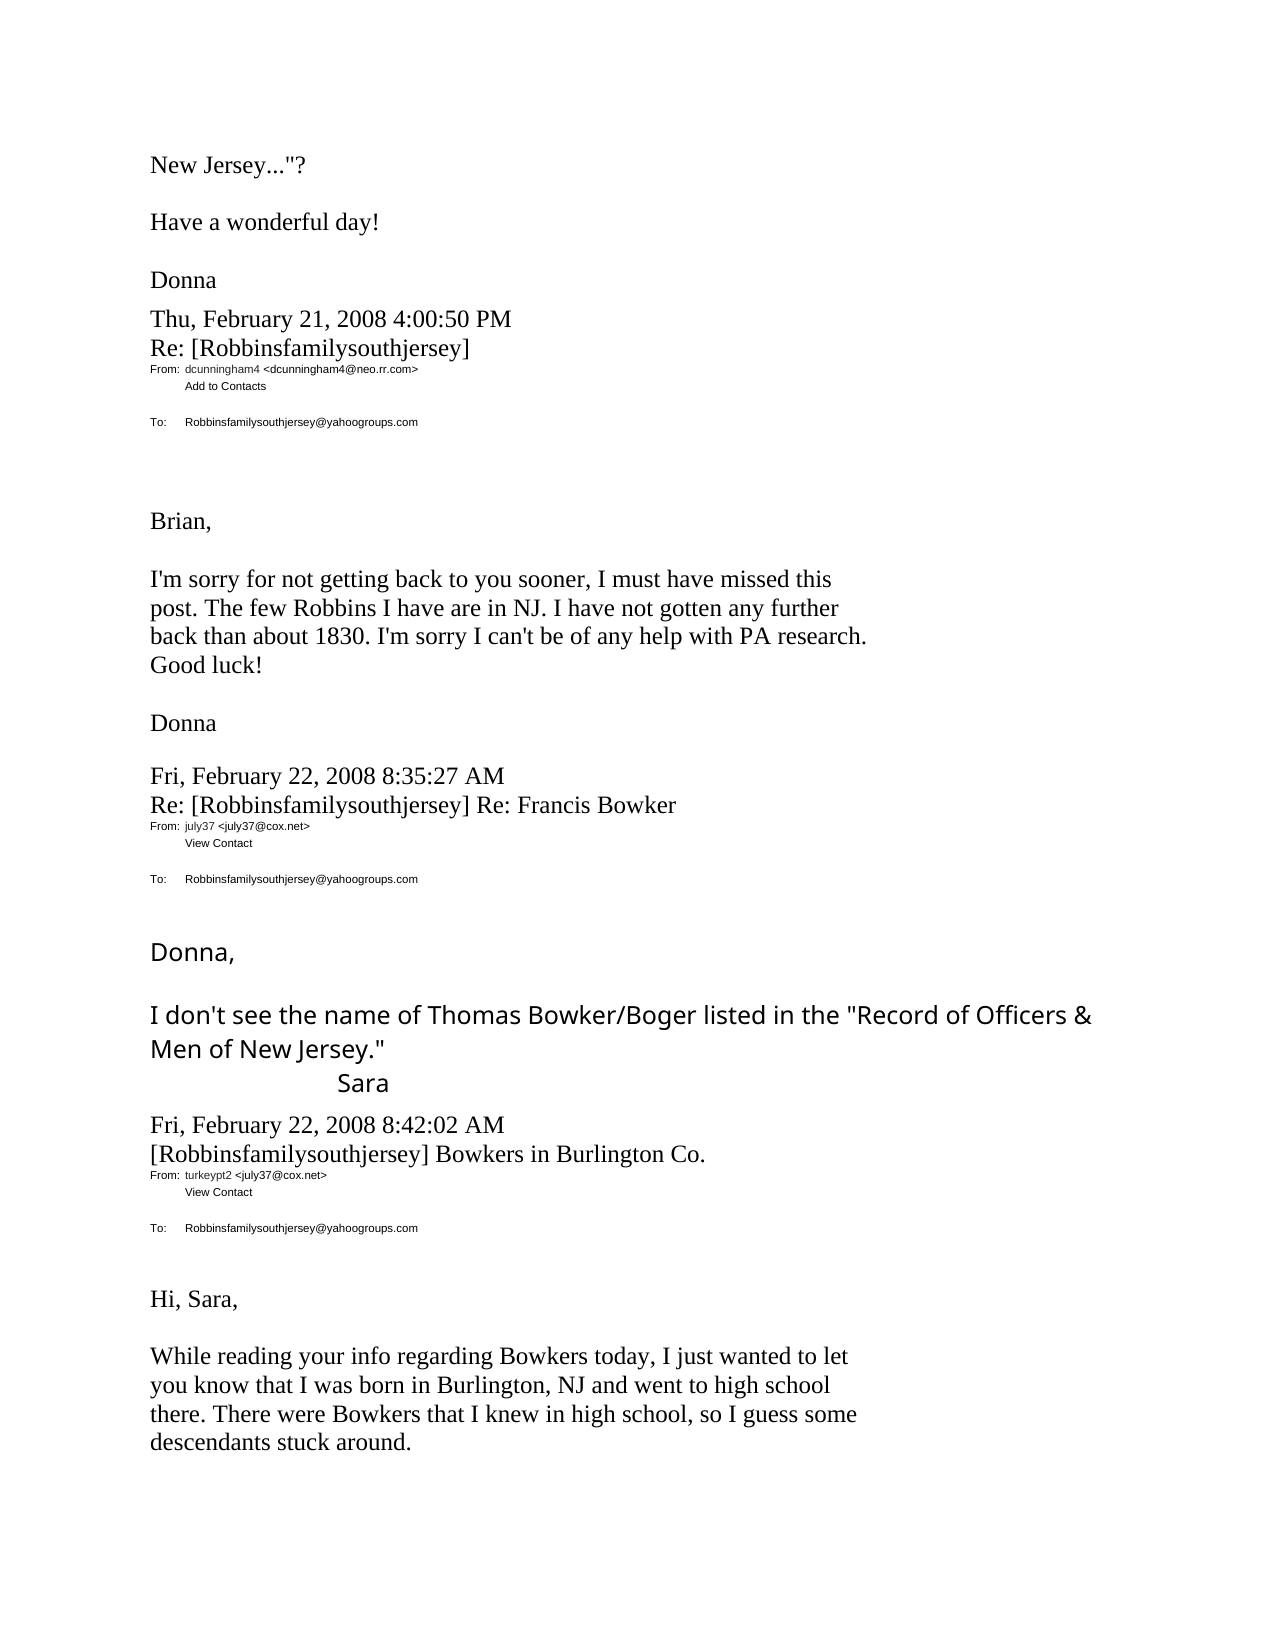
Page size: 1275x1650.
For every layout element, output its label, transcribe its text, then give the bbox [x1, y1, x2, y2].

text Sara [150, 1066, 1125, 1100]
table_cell Robbinsfamilysouthjersey@yahoogroups.com [185, 415, 421, 428]
table_header dcunningham4 <dcunningham4@neo.rr.com> Add to Contacts [185, 362, 421, 414]
table_header From: [150, 819, 185, 872]
text Re: [Robbinsfamilysouthjersey] Re: Francis Bowker [150, 790, 1125, 819]
table_header july37 <july37@cox.net> View Contact [185, 819, 421, 872]
table_cell To: [150, 415, 185, 428]
table_cell To: [150, 1221, 185, 1234]
table_cell Robbinsfamilysouthjersey@yahoogroups.com [185, 1221, 421, 1234]
text Re: [Robbinsfamilysouthjersey] [150, 333, 1125, 362]
text I don't see the name of Thomas Bowker/Boger listed in the "Record of Officers & Men of New Jersey." [150, 998, 1125, 1066]
table_header turkeypt2 <july37@cox.net> View Contact [185, 1168, 421, 1221]
table_header From: [150, 362, 185, 414]
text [150, 150, 1125, 294]
table_cell To: [150, 872, 185, 886]
text Fri, February 22, 2008 8:35:27 AM [150, 761, 1125, 790]
text Fri, February 22, 2008 8:42:02 AM [150, 1110, 1125, 1139]
table_cell Robbinsfamilysouthjersey@yahoogroups.com [185, 872, 421, 886]
table_cell [421, 872, 426, 886]
text Brian, I'm sorry for not getting back to you sooner, I must have missed this post. The few Robbins I have are in NJ. I have not gotten any further back than about 1830. I'm sorry I can't be of any help with PA research. Good luck! Donna [150, 478, 1125, 736]
text Donna, [150, 935, 1125, 969]
table_cell [421, 1221, 426, 1234]
table_header From: [150, 1168, 185, 1221]
table_cell [421, 415, 426, 428]
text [150, 1284, 1125, 1485]
text [Robbinsfamilysouthjersey] Bowkers in Burlington Co. [150, 1139, 1125, 1168]
text Thu, February 21, 2008 4:00:50 PM [150, 304, 1125, 333]
